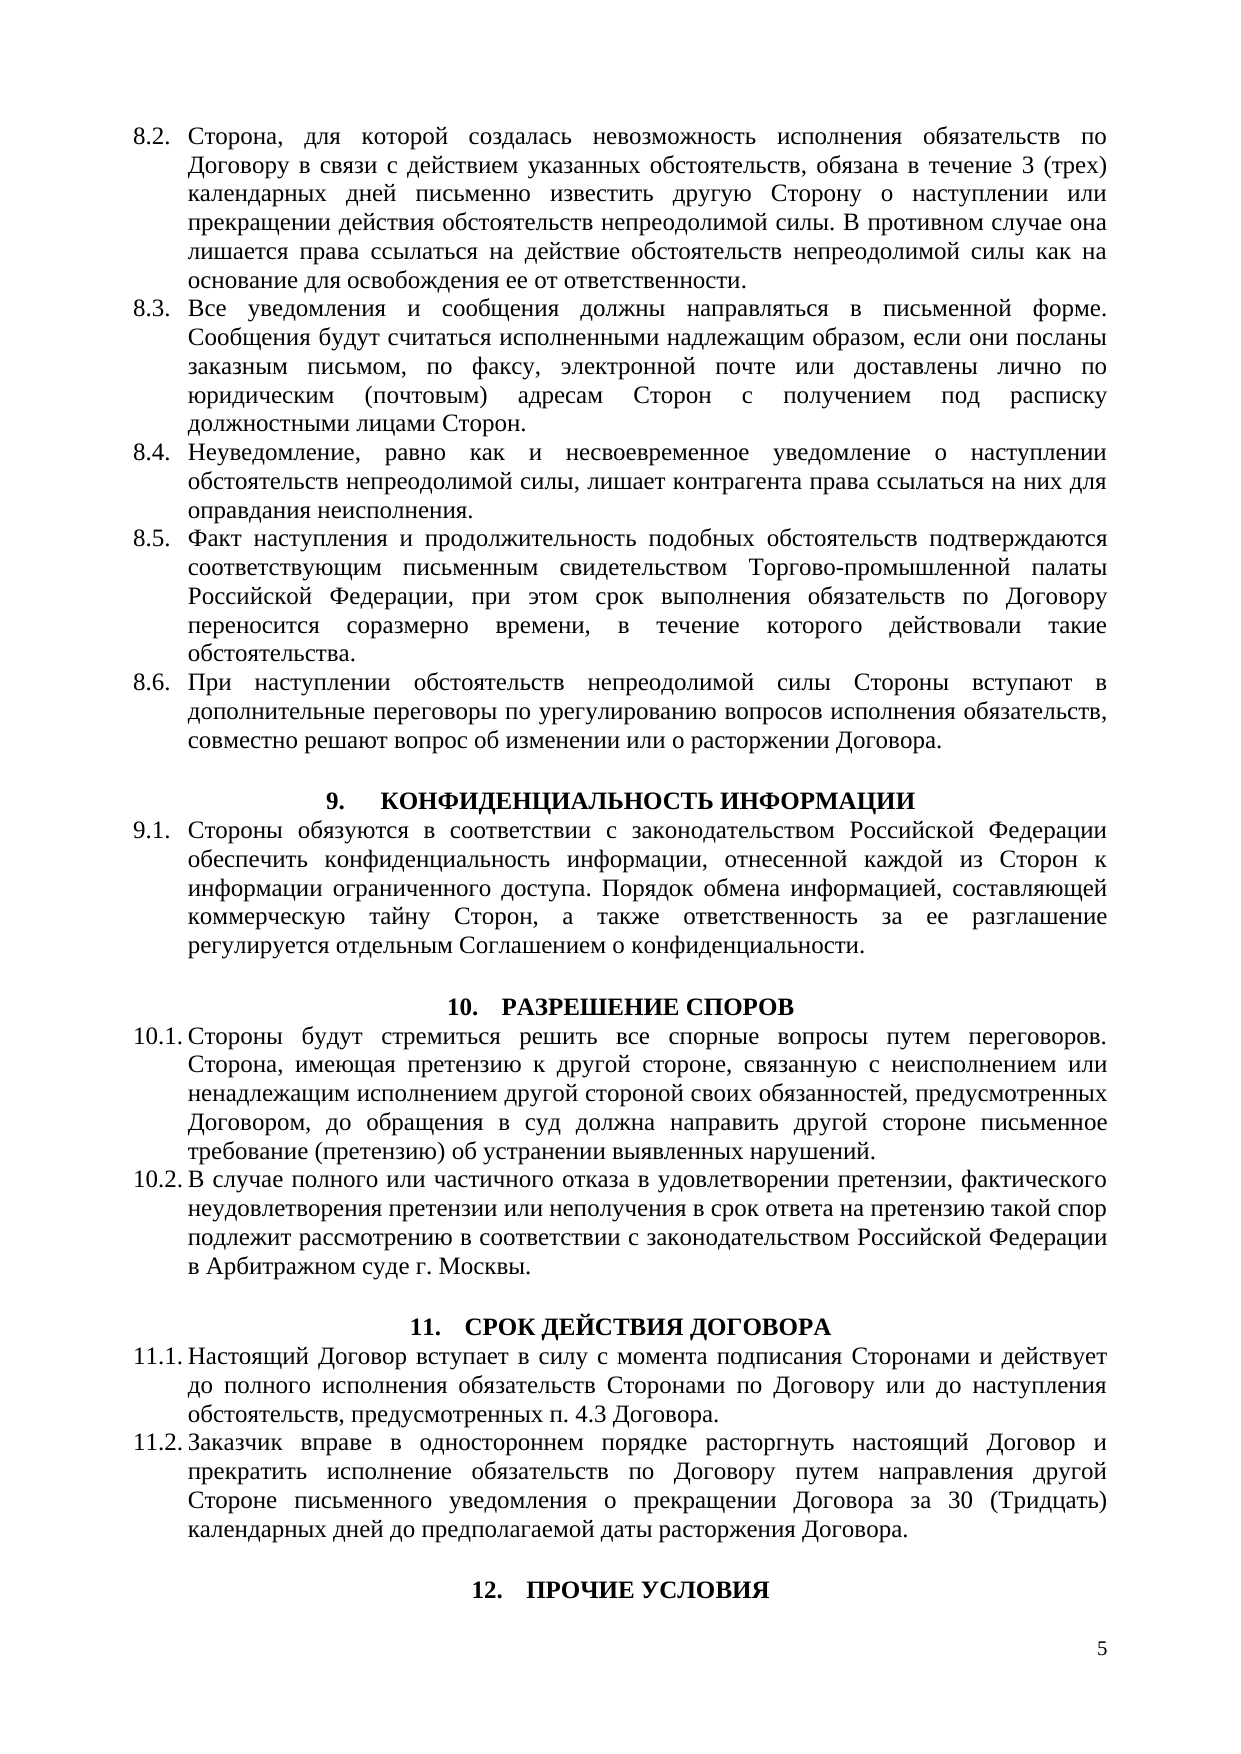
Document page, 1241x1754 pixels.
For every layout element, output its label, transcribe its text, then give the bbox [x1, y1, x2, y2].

list При наступлении обстоятельств непреодолимой силы Стороны вступают в дополнительные переговоры по урегулированию вопросов исполнения обязательств, совместно решают вопрос об изменении или о расторжении Договора. [133, 667, 1108, 753]
list Настоящий Договор вступает в силу с момента подписания Сторонами и действует до полного исполнения обязательств Сторонами по Договору или до наступления обстоятельств, предусмотренных п. 4.3 Договора. [133, 1341, 1108, 1427]
list КОНФИДЕНЦИАЛЬНОСТЬ ИНФОРМАЦИИ [133, 786, 1108, 815]
list Неуведомление, равно как и несвоевременное уведомление о наступлении обстоятельств непреодолимой силы, лишает контрагента права ссылаться на них для оправдания неисполнения. [133, 437, 1108, 523]
list Стороны обязуются в соответствии с законодательством Российской Федерации обеспечить конфиденциальность информации, отнесенной каждой из Сторон к информации ограниченного доступа. Порядок обмена информацией, составляющей коммерческую тайну Сторон, а также ответственность за ее разглашение регулируется отдельным Соглашением о конфиденциальности. [133, 815, 1108, 959]
list Заказчик вправе в одностороннем порядке расторгнуть настоящий Договор и прекратить исполнение обязательств по Договору путем направления другой Стороне письменного уведомления о прекращении Договора за 30 (Тридцать) календарных дней до предполагаемой даты расторжения Договора. [133, 1427, 1108, 1542]
list РАЗРЕШЕНИЕ СПОРОВ [133, 992, 1108, 1021]
list Стороны будут стремиться решить все спорные вопросы путем переговоров. Сторона, имеющая претензию к другой стороне, связанную с неисполнением или ненадлежащим исполнением другой стороной своих обязанностей, предусмотренных Договором, до обращения в суд должна направить другой стороне письменное требование (претензию) об устранении выявленных нарушений. [133, 1021, 1108, 1164]
list Все уведомления и сообщения должны направляться в письменной форме. Сообщения будут считаться исполненными надлежащим образом, если они посланы заказным письмом, по факсу, электронной почте или доставлены лично по юридическим (почтовым) адресам Сторон с получением под расписку должностными лицами Сторон. [133, 293, 1108, 437]
list В случае полного или частичного отказа в удовлетворении претензии, фактического неудовлетворения претензии или неполучения в срок ответа на претензию такой спор подлежит рассмотрению в соответствии с законодательством Российской Федерации в Арбитражном суде г. Москвы. [133, 1164, 1108, 1279]
list Сторона, для которой создалась невозможность исполнения обязательств по Договору в связи с действием указанных обстоятельств, обязана в течение 3 (трех) календарных дней письменно известить другую Сторону о наступлении или прекращении действия обстоятельств непреодолимой силы. В противном случае она лишается права ссылаться на действие обстоятельств непреодолимой силы как на основание для освобождения ее от ответственности. [133, 121, 1108, 293]
list СРОК ДЕЙСТВИЯ ДОГОВОРА [133, 1312, 1108, 1341]
list ПРОЧИЕ УСЛОВИЯ [133, 1576, 1108, 1604]
list Факт наступления и продолжительность подобных обстоятельств подтверждаются соответствующим письменным свидетельством Торгово-промышленной палаты Российской Федерации, при этом срок выполнения обязательств по Договору переносится соразмерно времени, в течение которого действовали такие обстоятельства. [133, 523, 1108, 667]
